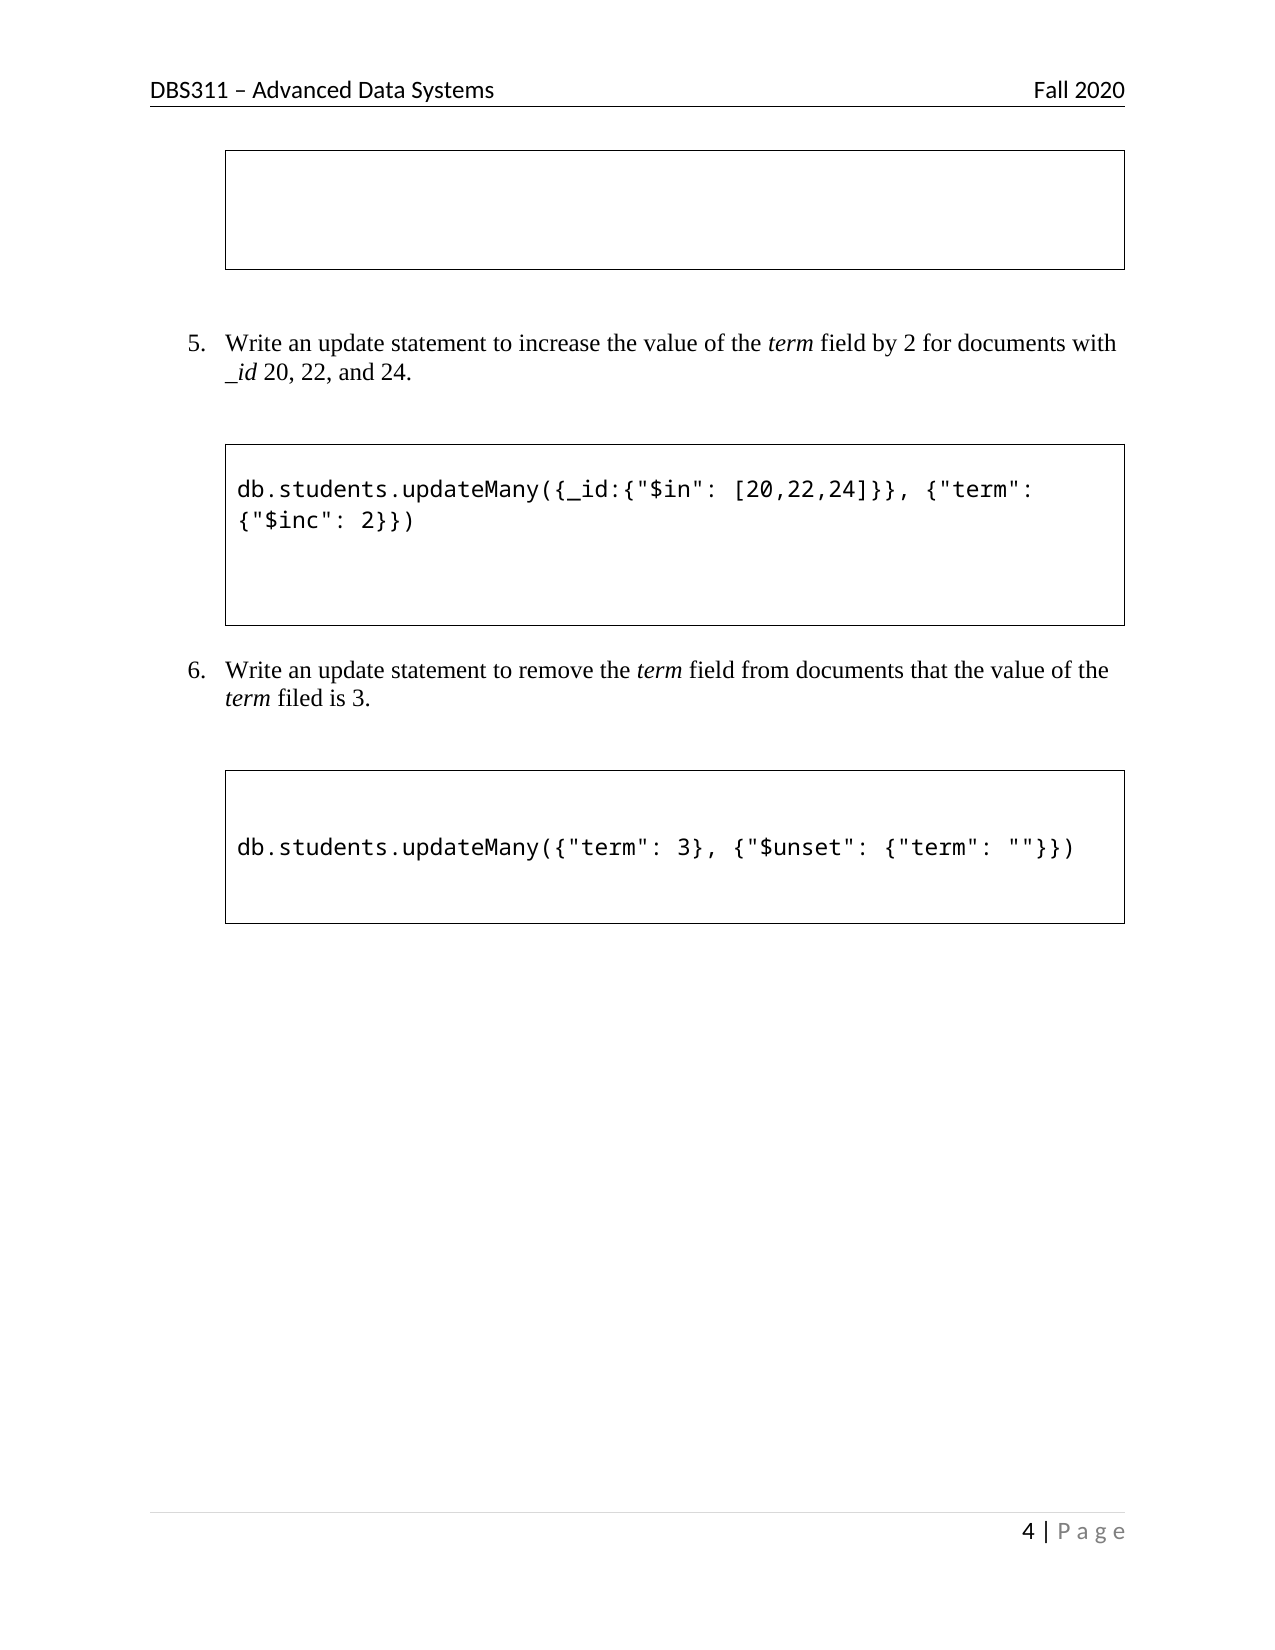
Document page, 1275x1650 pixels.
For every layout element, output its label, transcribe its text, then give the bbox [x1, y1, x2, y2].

table_header db.students.updateMany({_id:{"$in": [20,22,24]}}, {"term": {"$inc": 2}}) [226, 445, 1124, 624]
table_header db.students.updateMany({"term": 3}, {"$unset": {"term": ""}}) [226, 771, 1124, 922]
list Write an update statement to remove the term field from documents that the value of the term filed is 3. [187, 655, 1125, 712]
list Write an update statement to increase the value of the term field by 2 for documents with _id 20, 22, and 24. [187, 328, 1125, 386]
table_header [226, 151, 1124, 269]
